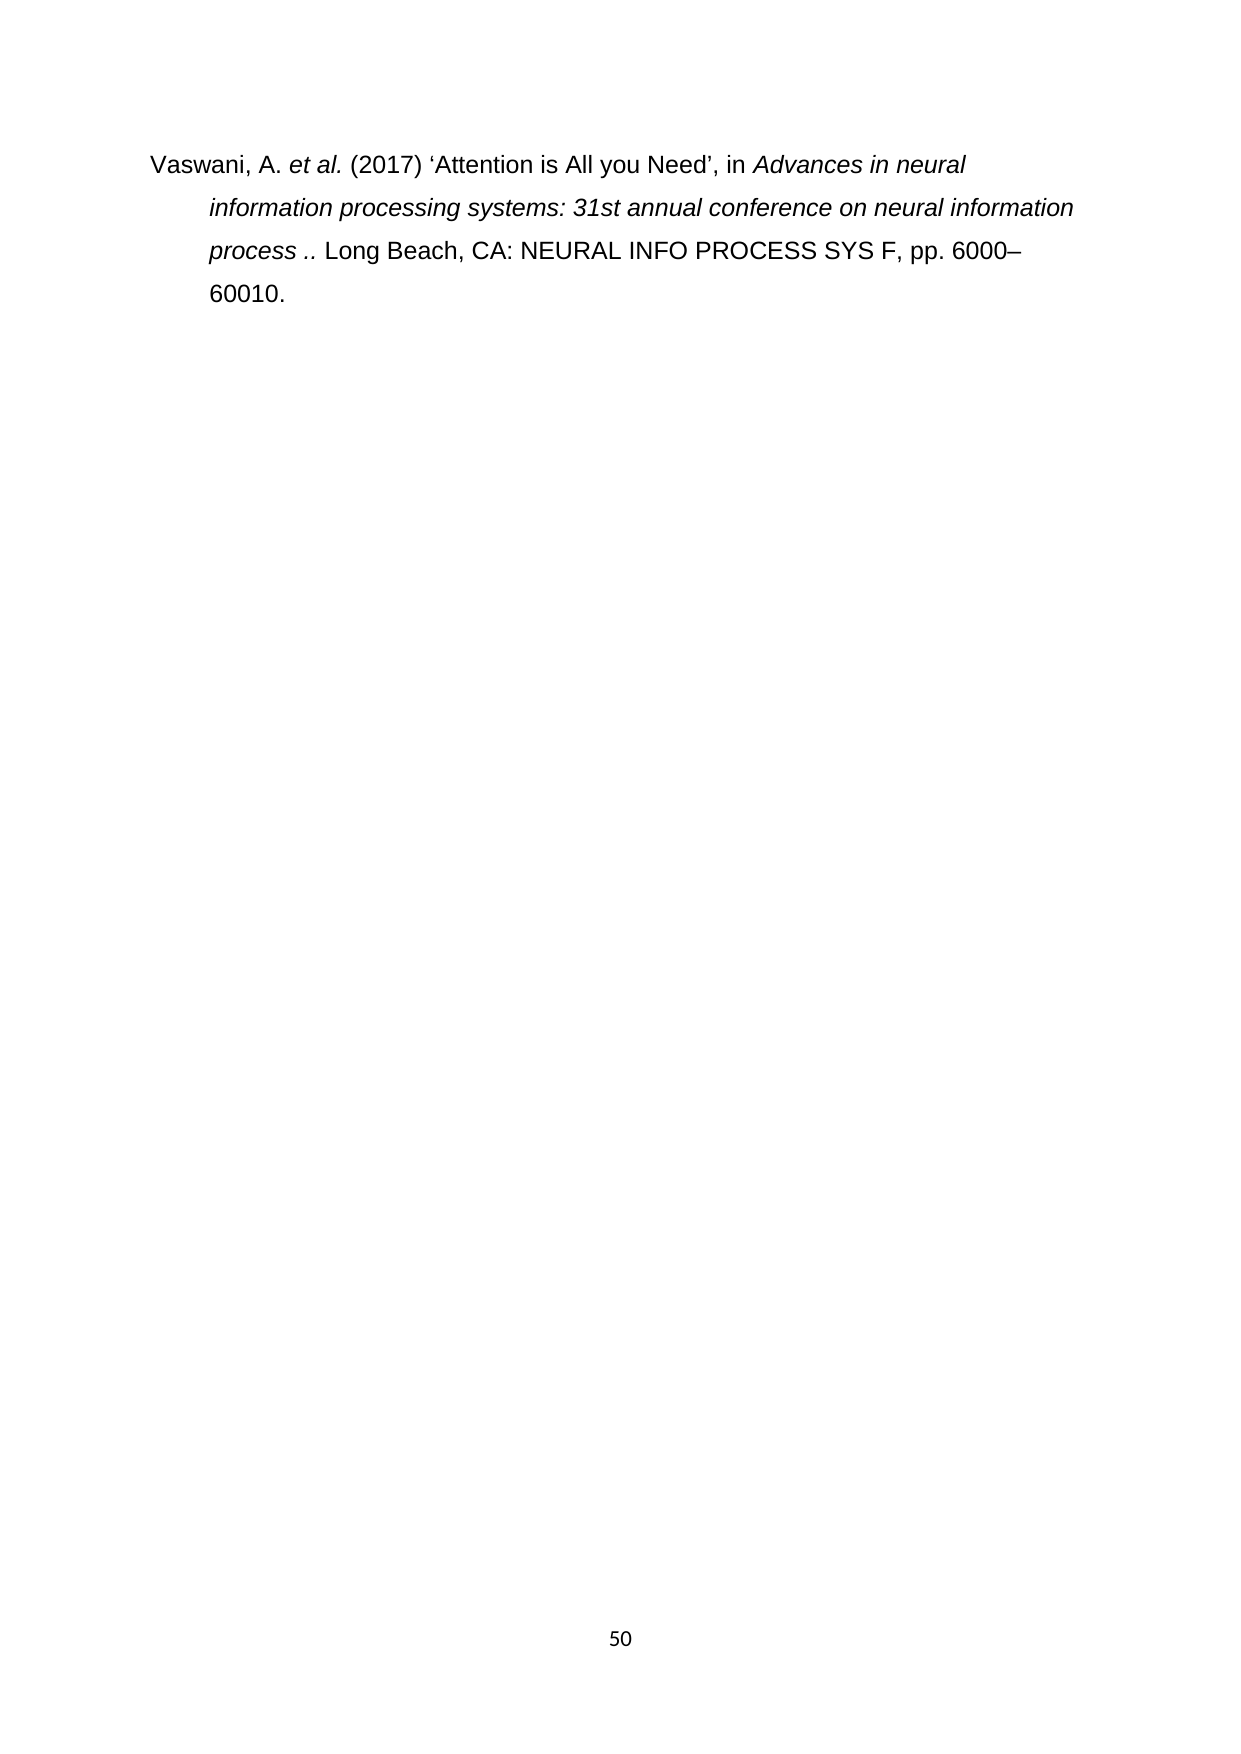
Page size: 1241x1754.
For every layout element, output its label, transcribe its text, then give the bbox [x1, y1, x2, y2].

text Vaswani, A. et al. (2017) ‘Attention is All you Need’, in Advances in neural information processing systems: 31st annual conference on neural information process .. Long Beach, CA: NEURAL INFO PROCESS SYS F, pp. 6000–60010. [150, 150, 1090, 308]
